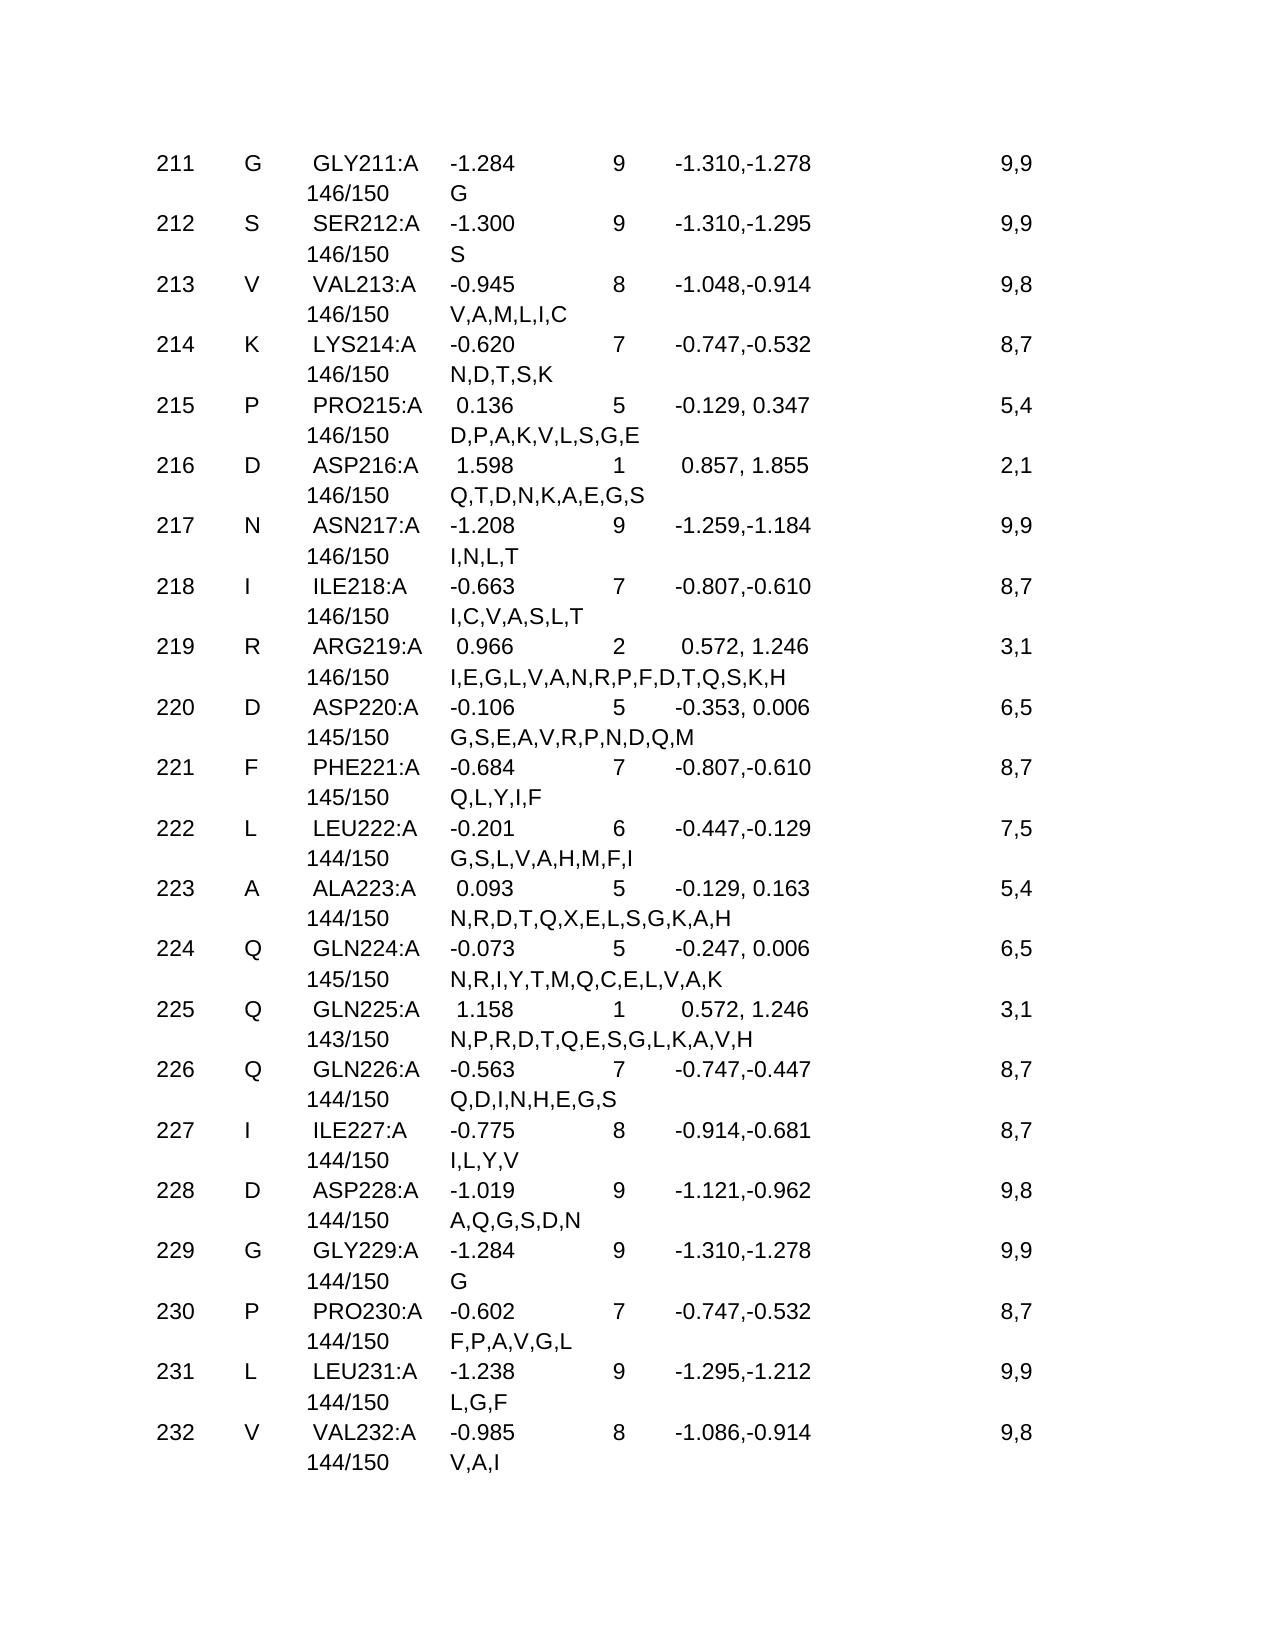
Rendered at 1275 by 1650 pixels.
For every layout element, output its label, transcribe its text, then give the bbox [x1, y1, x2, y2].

text 231 L LEU231:A -1.238 9 -1.295,-1.212 9,9 144/150 L,G,F [150, 1358, 1125, 1415]
text 215 P PRO215:A 0.136 5 -0.129, 0.347 5,4 146/150 D,P,A,K,V,L,S,G,E [150, 392, 1125, 448]
text 227 I ILE227:A -0.775 8 -0.914,-0.681 8,7 144/150 I,L,Y,V [150, 1117, 1125, 1173]
text 211 G GLY211:A -1.284 9 -1.310,-1.278 9,9 146/150 G [150, 150, 1125, 207]
text 212 S SER212:A -1.300 9 -1.310,-1.295 9,9 146/150 S [150, 210, 1125, 267]
text 213 V VAL213:A -0.945 8 -1.048,-0.914 9,8 146/150 V,A,M,L,I,C [150, 271, 1125, 327]
text 228 D ASP228:A -1.019 9 -1.121,-0.962 9,8 144/150 A,Q,G,S,D,N [150, 1177, 1125, 1234]
text 216 D ASP216:A 1.598 1 0.857, 1.855 2,1 146/150 Q,T,D,N,K,A,E,G,S [150, 452, 1125, 509]
text 219 R ARG219:A 0.966 2 0.572, 1.246 3,1 146/150 I,E,G,L,V,A,N,R,P,F,D,T,Q,S,K,H [150, 633, 1125, 690]
text 221 F PHE221:A -0.684 7 -0.807,-0.610 8,7 145/150 Q,L,Y,I,F [150, 754, 1125, 811]
text 217 N ASN217:A -1.208 9 -1.259,-1.184 9,9 146/150 I,N,L,T [150, 512, 1125, 569]
text 220 D ASP220:A -0.106 5 -0.353, 0.006 6,5 145/150 G,S,E,A,V,R,P,N,D,Q,M [150, 694, 1125, 750]
text 222 L LEU222:A -0.201 6 -0.447,-0.129 7,5 144/150 G,S,L,V,A,H,M,F,I [150, 814, 1125, 871]
text 224 Q GLN224:A -0.073 5 -0.247, 0.006 6,5 145/150 N,R,I,Y,T,M,Q,C,E,L,V,A,K [150, 935, 1125, 992]
text 232 V VAL232:A -0.985 8 -1.086,-0.914 9,8 144/150 V,A,I [150, 1419, 1125, 1475]
text 226 Q GLN226:A -0.563 7 -0.747,-0.447 8,7 144/150 Q,D,I,N,H,E,G,S [150, 1056, 1125, 1113]
text 230 P PRO230:A -0.602 7 -0.747,-0.532 8,7 144/150 F,P,A,V,G,L [150, 1298, 1125, 1354]
text 218 I ILE218:A -0.663 7 -0.807,-0.610 8,7 146/150 I,C,V,A,S,L,T [150, 573, 1125, 629]
text 223 A ALA223:A 0.093 5 -0.129, 0.163 5,4 144/150 N,R,D,T,Q,X,E,L,S,G,K,A,H [150, 875, 1125, 932]
text 214 K LYS214:A -0.620 7 -0.747,-0.532 8,7 146/150 N,D,T,S,K [150, 331, 1125, 388]
text 225 Q GLN225:A 1.158 1 0.572, 1.246 3,1 143/150 N,P,R,D,T,Q,E,S,G,L,K,A,V,H [150, 996, 1125, 1052]
text 229 G GLY229:A -1.284 9 -1.310,-1.278 9,9 144/150 G [150, 1237, 1125, 1294]
